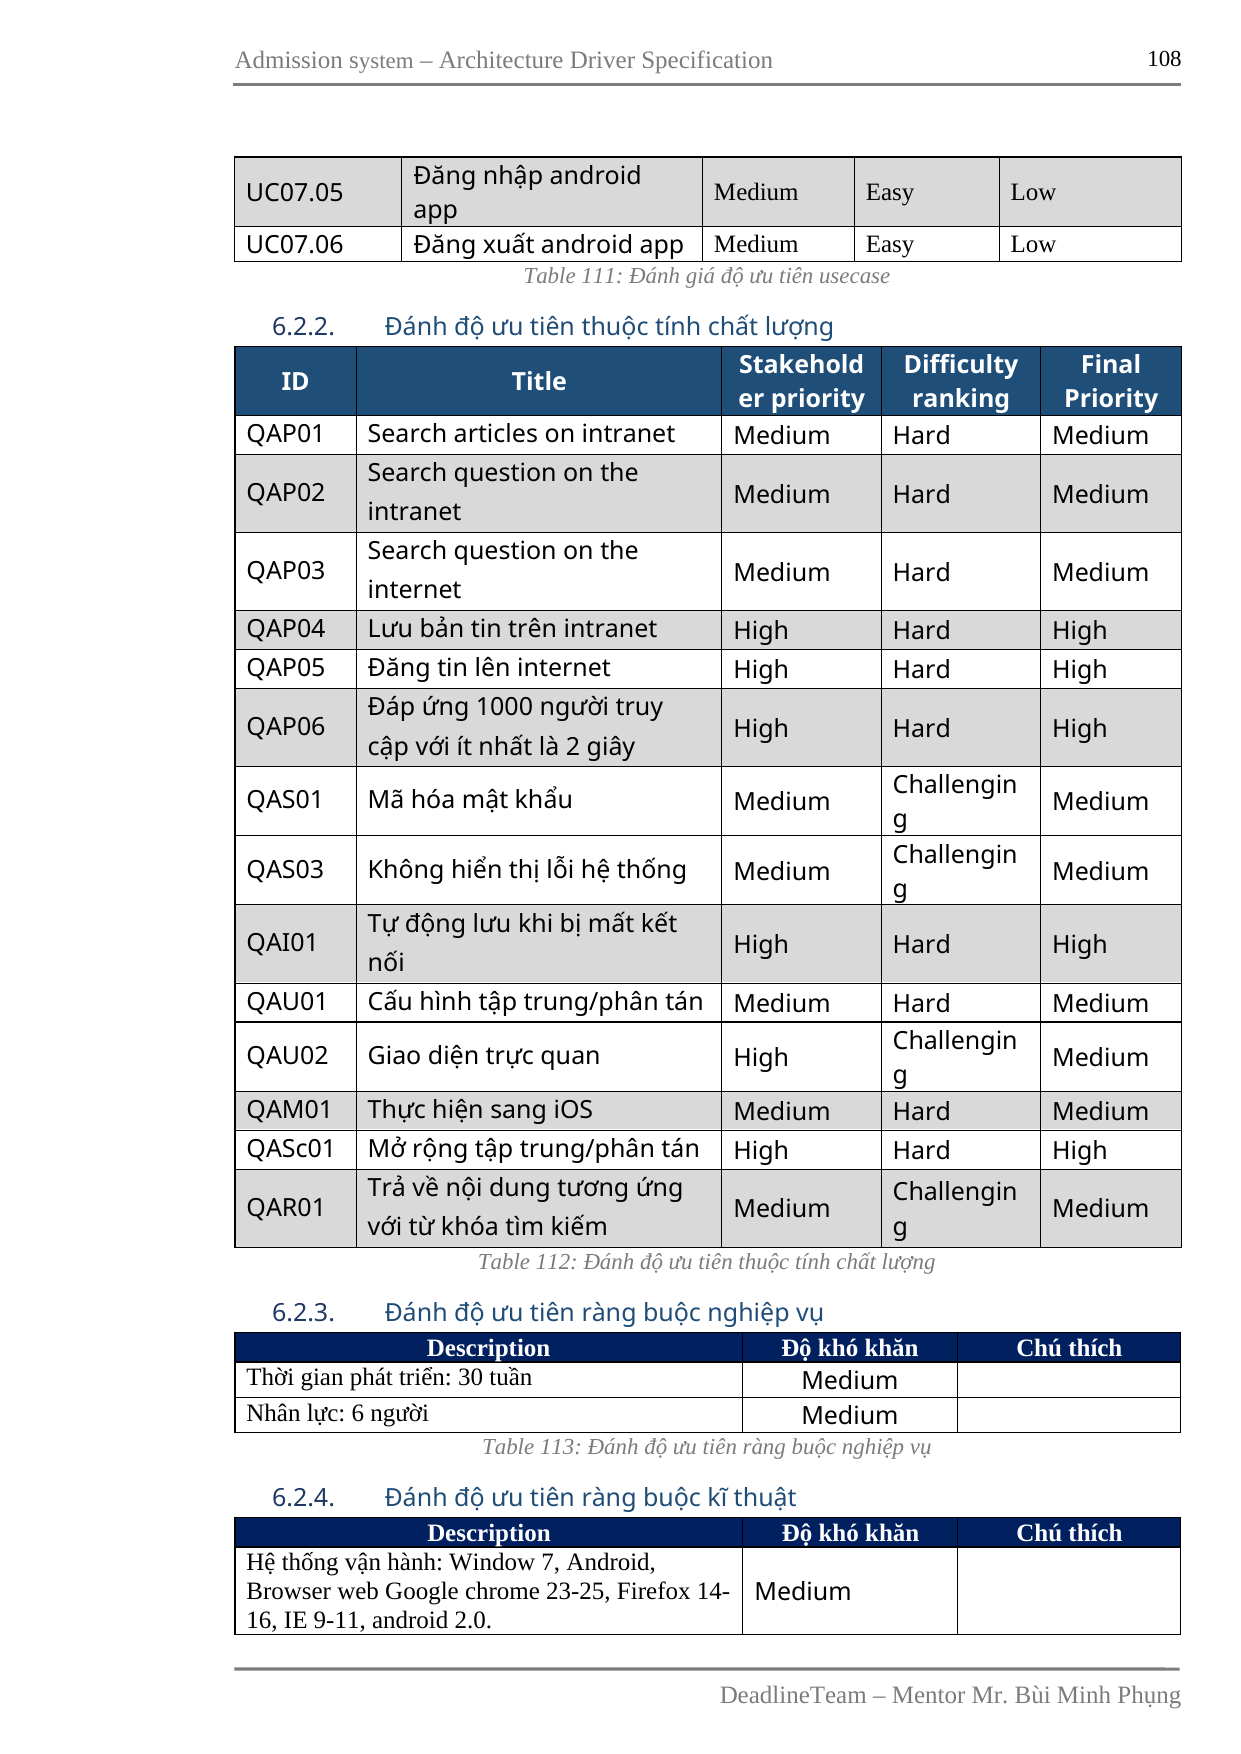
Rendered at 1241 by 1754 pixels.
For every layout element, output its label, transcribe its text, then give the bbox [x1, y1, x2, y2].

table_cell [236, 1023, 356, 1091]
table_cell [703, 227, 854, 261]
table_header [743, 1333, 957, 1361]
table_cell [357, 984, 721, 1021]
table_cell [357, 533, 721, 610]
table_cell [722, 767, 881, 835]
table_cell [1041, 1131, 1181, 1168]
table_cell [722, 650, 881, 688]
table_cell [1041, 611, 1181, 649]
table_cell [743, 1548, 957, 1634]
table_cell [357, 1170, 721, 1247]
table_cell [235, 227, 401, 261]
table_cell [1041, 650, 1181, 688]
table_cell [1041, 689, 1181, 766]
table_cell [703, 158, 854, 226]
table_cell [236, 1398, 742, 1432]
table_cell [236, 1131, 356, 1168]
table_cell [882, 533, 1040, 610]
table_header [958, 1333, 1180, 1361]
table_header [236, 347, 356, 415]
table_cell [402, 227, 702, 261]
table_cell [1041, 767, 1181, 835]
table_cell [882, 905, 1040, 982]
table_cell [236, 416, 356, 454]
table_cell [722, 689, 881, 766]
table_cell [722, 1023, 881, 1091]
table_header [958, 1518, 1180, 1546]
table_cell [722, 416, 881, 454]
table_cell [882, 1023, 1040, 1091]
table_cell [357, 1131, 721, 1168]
subtitle Đánh độ ưu tiên ràng buộc nghiệp vụ [272, 1295, 1181, 1329]
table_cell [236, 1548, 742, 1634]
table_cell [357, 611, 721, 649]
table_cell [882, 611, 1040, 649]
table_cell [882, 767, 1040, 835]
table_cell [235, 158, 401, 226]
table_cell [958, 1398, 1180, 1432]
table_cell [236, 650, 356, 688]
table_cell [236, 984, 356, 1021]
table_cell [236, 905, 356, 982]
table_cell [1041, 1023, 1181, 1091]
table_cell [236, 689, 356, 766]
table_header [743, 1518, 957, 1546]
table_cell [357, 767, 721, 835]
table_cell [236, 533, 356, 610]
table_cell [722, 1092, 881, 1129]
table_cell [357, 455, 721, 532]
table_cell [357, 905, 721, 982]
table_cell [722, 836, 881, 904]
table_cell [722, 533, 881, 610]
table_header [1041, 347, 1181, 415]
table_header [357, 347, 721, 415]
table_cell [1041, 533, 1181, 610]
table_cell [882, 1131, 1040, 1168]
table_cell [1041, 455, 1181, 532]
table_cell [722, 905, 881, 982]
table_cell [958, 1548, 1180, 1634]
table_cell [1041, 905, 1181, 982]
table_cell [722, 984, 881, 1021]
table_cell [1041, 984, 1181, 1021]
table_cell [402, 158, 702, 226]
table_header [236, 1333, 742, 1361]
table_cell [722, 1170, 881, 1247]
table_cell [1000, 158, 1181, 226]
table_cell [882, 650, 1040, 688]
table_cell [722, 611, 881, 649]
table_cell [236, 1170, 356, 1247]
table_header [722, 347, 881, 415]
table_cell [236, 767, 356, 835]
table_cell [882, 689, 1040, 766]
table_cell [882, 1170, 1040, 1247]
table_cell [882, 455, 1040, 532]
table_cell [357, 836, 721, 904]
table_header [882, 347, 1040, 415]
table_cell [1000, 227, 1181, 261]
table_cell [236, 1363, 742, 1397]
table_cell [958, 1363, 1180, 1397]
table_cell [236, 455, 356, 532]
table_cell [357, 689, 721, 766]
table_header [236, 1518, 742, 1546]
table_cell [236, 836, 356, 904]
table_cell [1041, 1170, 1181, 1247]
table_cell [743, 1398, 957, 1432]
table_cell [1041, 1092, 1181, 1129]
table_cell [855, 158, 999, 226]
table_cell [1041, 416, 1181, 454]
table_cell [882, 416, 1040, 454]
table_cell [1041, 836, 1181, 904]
subtitle Đánh độ ưu tiên thuộc tính chất lượng [272, 309, 1181, 343]
subtitle Đánh độ ưu tiên ràng buộc kĩ thuật [272, 1480, 1181, 1514]
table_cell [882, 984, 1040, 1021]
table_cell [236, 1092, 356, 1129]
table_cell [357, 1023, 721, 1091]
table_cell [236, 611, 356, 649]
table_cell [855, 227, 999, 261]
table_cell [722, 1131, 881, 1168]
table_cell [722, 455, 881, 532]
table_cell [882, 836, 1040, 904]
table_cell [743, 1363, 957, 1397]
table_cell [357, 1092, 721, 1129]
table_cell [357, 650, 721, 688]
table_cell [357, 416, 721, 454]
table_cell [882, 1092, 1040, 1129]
